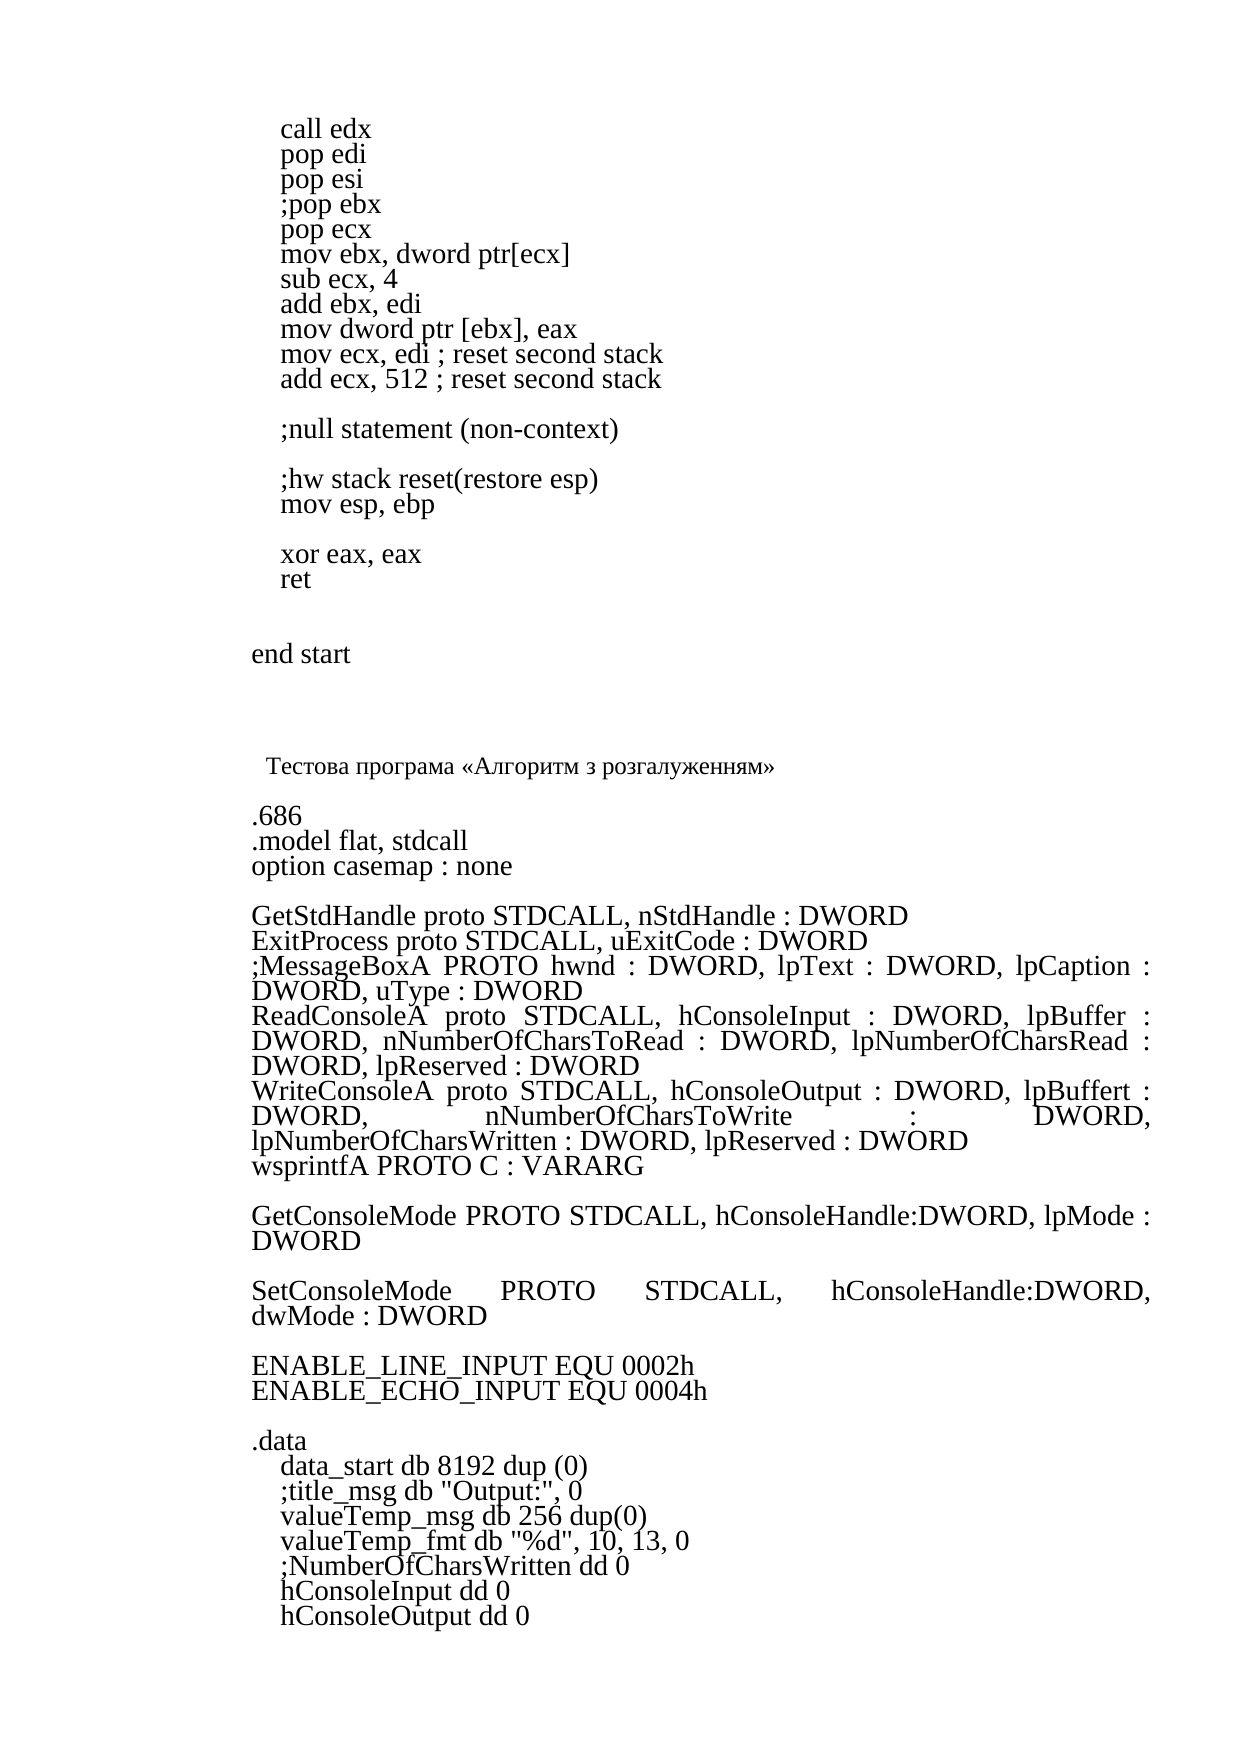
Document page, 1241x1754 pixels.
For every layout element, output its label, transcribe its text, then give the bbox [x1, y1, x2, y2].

text Тестова програма «Алгоритм з розгалуженням» [266, 751, 1152, 780]
text WriteConsoleA proto STDCALL, hConsoleOutput : DWORD, lpBuffert : DWORD, nNumberOfCharsToWrite : DWORD, lpNumberOfCharsWritten : DWORD, lpReserved : DWORD [251, 1080, 1152, 1155]
text end start [251, 643, 1152, 668]
text mov esp, ebp [251, 493, 1152, 518]
text mov ebx, dword ptr[ecx] [251, 243, 1152, 268]
text ;pop ebx [251, 193, 1152, 218]
text GetStdHandle proto STDCALL, nStdHandle : DWORD [251, 905, 1152, 930]
text ReadConsoleA proto STDCALL, hConsoleInput : DWORD, lpBuffer : DWORD, nNumberOfCharsToRead : DWORD, lpNumberOfCharsRead : DWORD, lpReserved : DWORD [251, 1005, 1152, 1080]
text ;hw stack reset(restore esp) [251, 468, 460, 493]
text ;null statement (non-context) [251, 418, 467, 443]
text data_start db 8192 dup (0) [251, 1455, 561, 1480]
text valueTemp_msg db 256 dup(0) [251, 1505, 620, 1530]
text hConsoleInput dd 0 [251, 1580, 1152, 1605]
text ;null statement (non-context) [464, 418, 1152, 443]
text ;NumberOfCharsWritten dd 0 [251, 1555, 1152, 1580]
text valueTemp_msg db 256 dup(0) [617, 1505, 1152, 1530]
text ;title_msg db "Output:", 0 [251, 1480, 1152, 1505]
text ExitProcess proto STDCALL, uExitCode : DWORD [251, 930, 1152, 955]
text ;hw stack reset(restore esp) [457, 468, 1152, 493]
text ret [251, 568, 1152, 593]
text SetConsoleMode PROTO STDCALL, hConsoleHandle:DWORD, dwMode : DWORD [251, 1280, 1152, 1330]
text call edx [251, 118, 1152, 143]
text data_start db 8192 dup (0) [558, 1455, 1152, 1480]
text valueTemp_fmt db "%d", 10, 13, 0 [251, 1530, 1152, 1555]
text .data [251, 1430, 1152, 1455]
text ENABLE_ECHO_INPUT EQU 0004h [251, 1380, 1152, 1405]
text .686 [251, 805, 1152, 830]
text pop esi [251, 168, 1152, 193]
text add ecx, 512 ; reset second stack [251, 368, 1152, 393]
text ;MessageBoxA PROTO hwnd : DWORD, lpText : DWORD, lpCaption : DWORD, uType : DWORD [251, 955, 1152, 1005]
text xor eax, eax [251, 543, 1152, 568]
text .model flat, stdcall [251, 830, 1152, 855]
text pop edi [251, 143, 1152, 168]
text mov dword ptr [ebx], eax [251, 318, 1152, 343]
text wsprintfA PROTO C : VARARG [251, 1155, 1152, 1180]
text GetConsoleMode PROTO STDCALL, hConsoleHandle:DWORD, lpMode : DWORD [251, 1205, 1152, 1255]
text hConsoleOutput dd 0 [251, 1605, 1152, 1630]
text option casemap : none [251, 855, 1152, 880]
text ENABLE_LINE_INPUT EQU 0002h [251, 1355, 1152, 1380]
text pop ecx [251, 218, 1152, 243]
text add ebx, edi [251, 293, 1152, 318]
text sub ecx, 4 [251, 268, 1152, 293]
text mov ecx, edi ; reset second stack [251, 343, 1152, 368]
